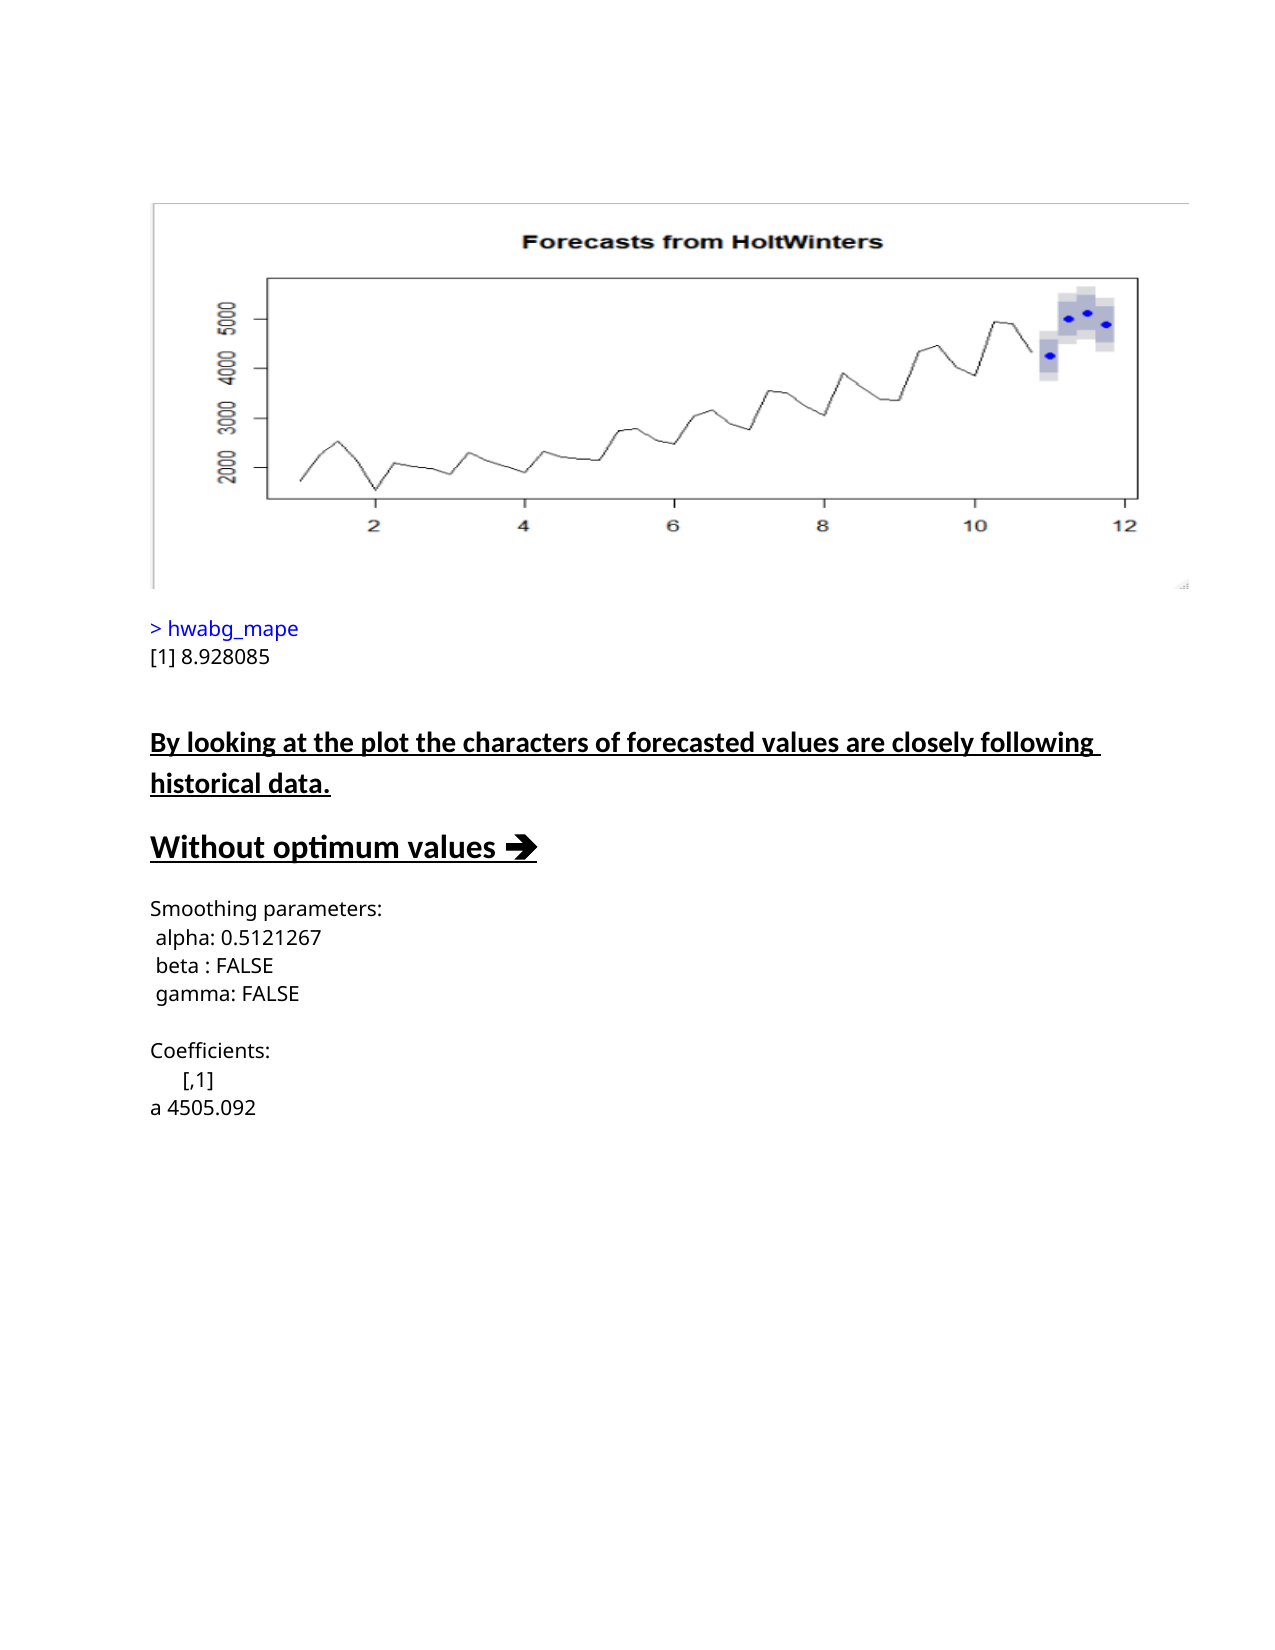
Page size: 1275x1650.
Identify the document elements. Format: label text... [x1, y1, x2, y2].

text Smoothing parameters: [150, 894, 1125, 923]
text By looking at the plot the characters of forecasted values are closely following historical data. [150, 724, 1125, 800]
text Without optimum values [150, 827, 1125, 867]
text [1] 8.928085 [150, 642, 1125, 671]
text gamma: FALSE [150, 979, 1125, 1008]
picture [150, 203, 1189, 589]
text Coefficients: [150, 1036, 1125, 1065]
text beta : FALSE [150, 951, 1125, 979]
text [,1] [150, 1065, 1125, 1093]
text a 4505.092 [150, 1093, 1125, 1122]
text > hwabg_mape [150, 614, 1125, 642]
text alpha: 0.5121267 [150, 923, 1125, 951]
